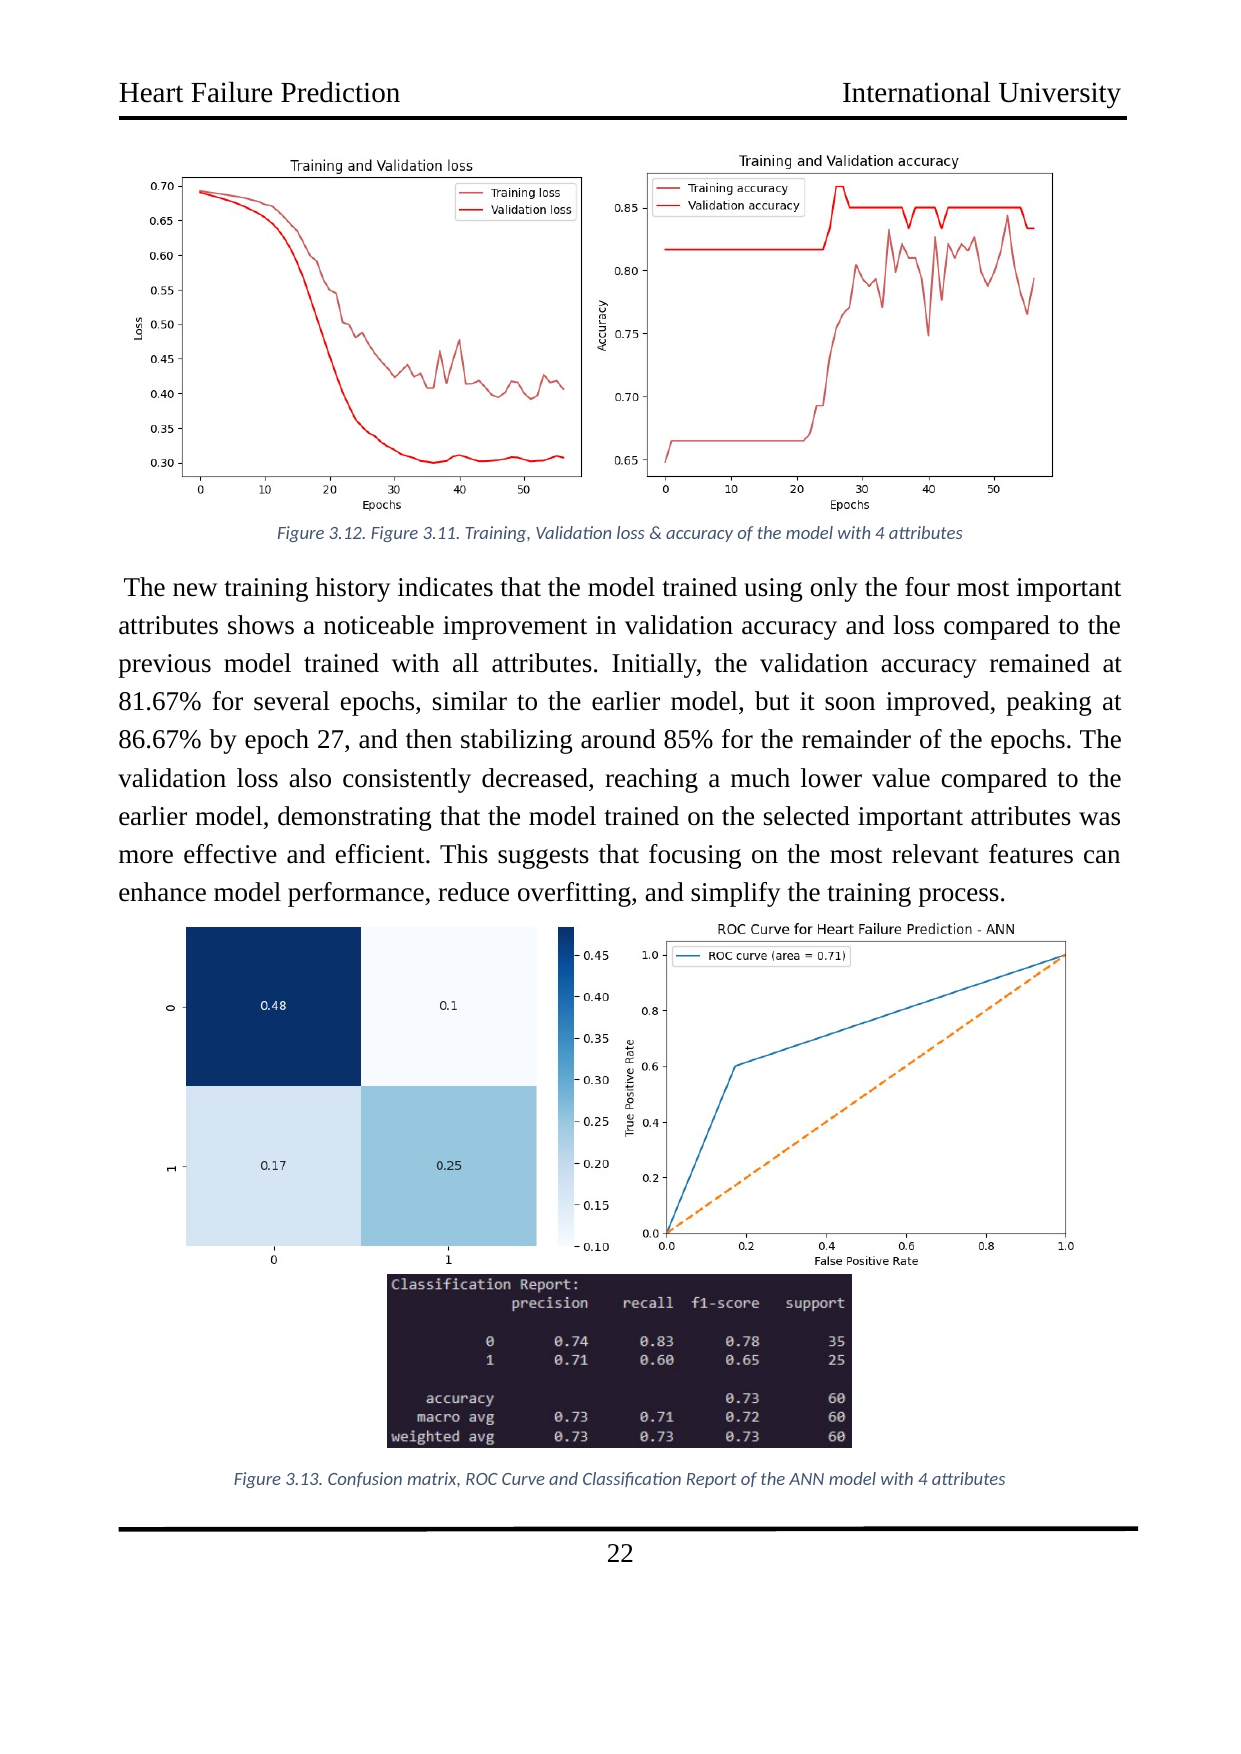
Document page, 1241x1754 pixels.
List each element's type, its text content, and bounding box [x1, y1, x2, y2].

text Figure 3.13. Confusion matrix, ROC Curve and Classification Report of the ANN model with 4 attributes [118, 1468, 1121, 1491]
picture [156, 915, 1082, 1448]
picture [125, 146, 1060, 519]
text Figure 3.12. Figure 3.11. Training, Validation loss & accuracy of the model with 4 attributes [118, 521, 1122, 544]
text The new training history indicates that the model trained using only the four most important attributes shows a noticeable improvement in validation accuracy and loss compared to the previous model trained with all attributes. Initially, the validation accuracy remained at 81.67% for several epochs, similar to the earlier model, but it soon improved, peaking at 86.67% by epoch 27, and then stabilizing around 85% for the remainder of the epochs. The validation loss also consistently decreased, reaching a much lower value compared to the earlier model, demonstrating that the model trained on the selected important attributes was more effective and efficient. This suggests that focusing on the most relevant features can enhance model performance, reduce overfitting, and simplify the training process. [117, 571, 1123, 908]
